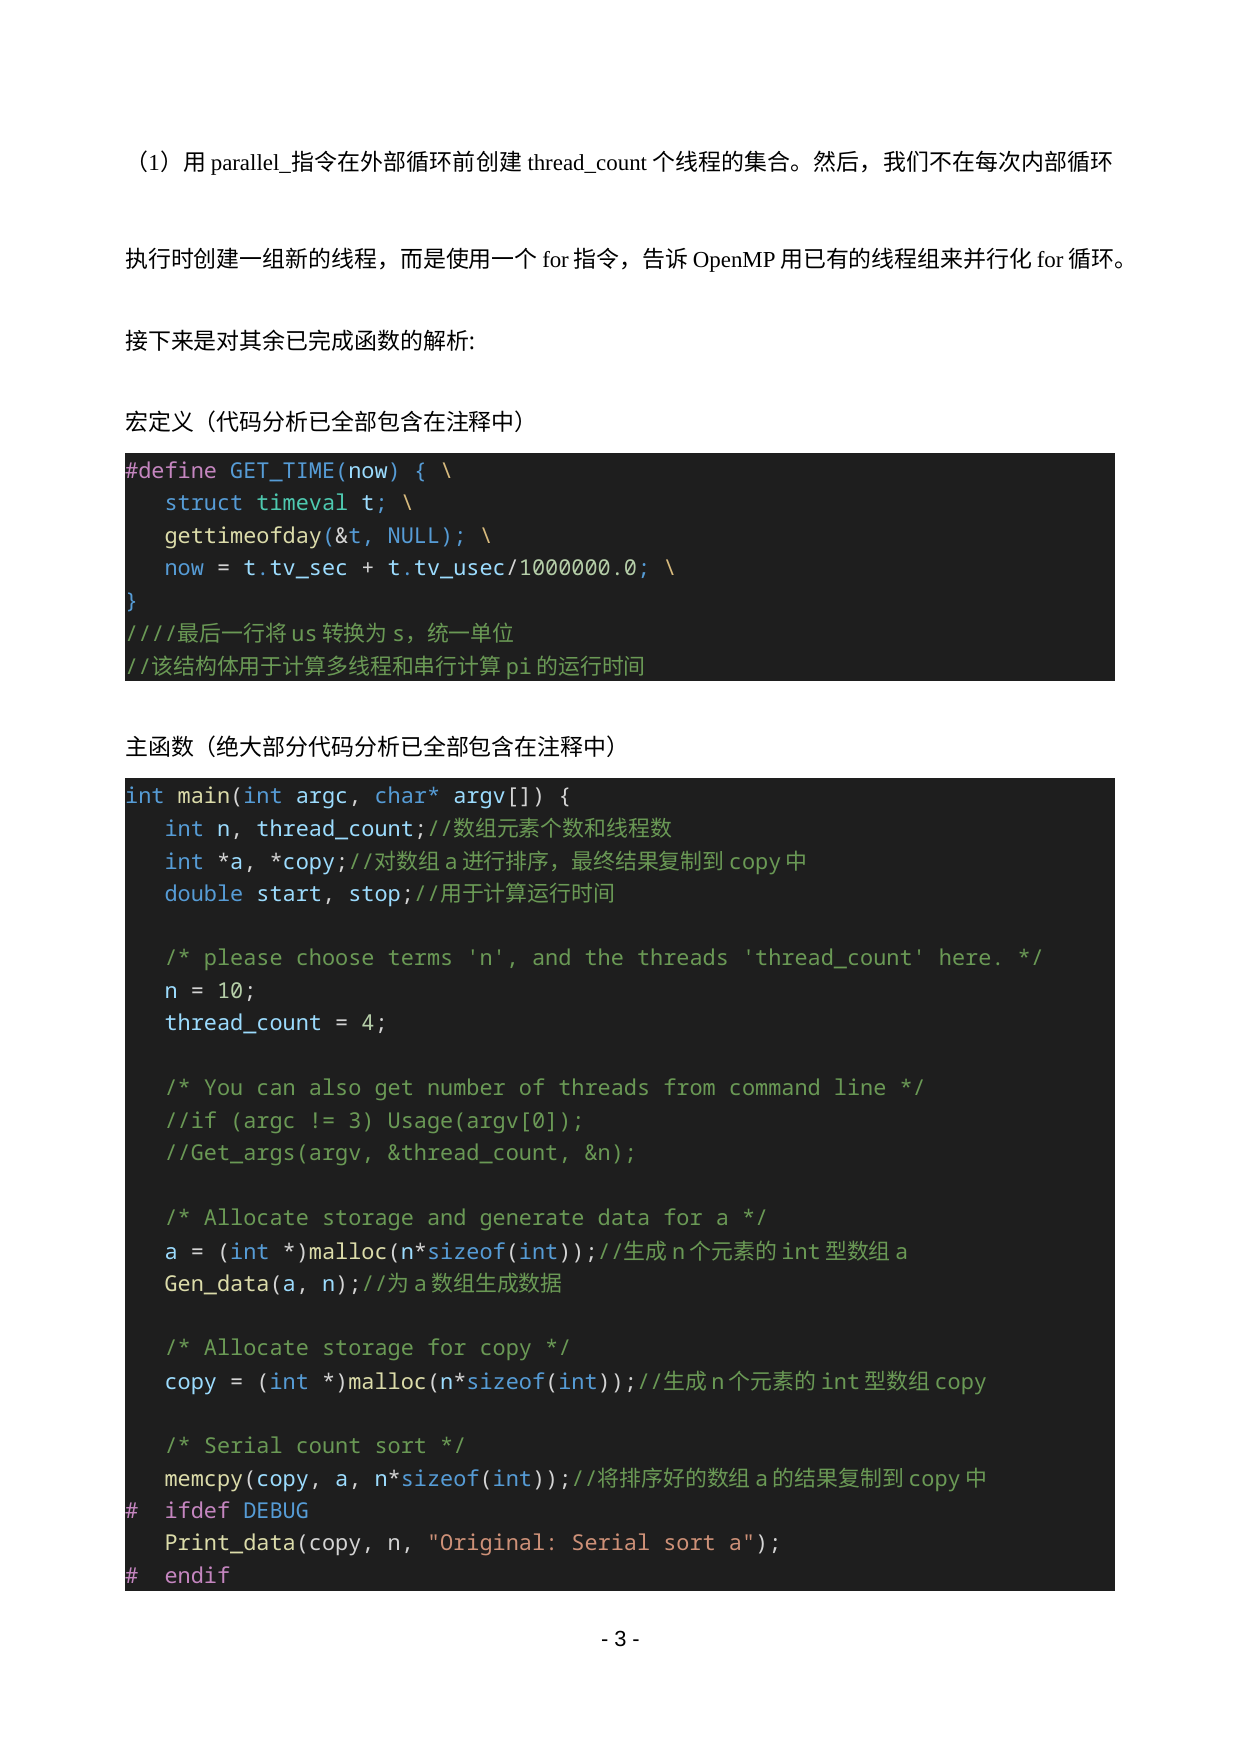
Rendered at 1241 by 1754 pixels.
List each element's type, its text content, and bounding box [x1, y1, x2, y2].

text //Get_args(argv, &thread_count, &n); [125, 1136, 1115, 1168]
text memcpy(copy, a, n*sizeof(int));//将排序好的数组a的结果复制到copy中 [125, 1461, 1115, 1493]
text /* Allocate storage and generate data for a */ [125, 1201, 1115, 1233]
text #define GET_TIME(now) { \ [125, 453, 1115, 486]
text int *a, *copy;//对数组a进行排序，最终结果复制到copy中 [125, 843, 1115, 876]
text n = 10; [125, 973, 1115, 1006]
text int n, thread_count;//数组元素个数和线程数 [125, 811, 1115, 843]
text a = (int *)malloc(n*sizeof(int));//生成n个元素的int型数组a [125, 1233, 1115, 1266]
text 接下来是对其余已完成函数的解析: [125, 307, 1115, 372]
text } [125, 583, 1115, 616]
text /* Allocate storage for copy */ [125, 1331, 1115, 1363]
text int main(int argc, char* argv[]) { [125, 778, 1115, 811]
text /* Serial count sort */ [125, 1428, 1115, 1461]
text gettimeofday(&t, NULL); \ [125, 518, 1115, 551]
text Gen_data(a, n);//为a数组生成数据 [125, 1266, 1115, 1298]
text double start, stop;//用于计算运行时间 [125, 876, 1115, 908]
text copy = (int *)malloc(n*sizeof(int));//生成n个元素的int型数组copy [125, 1363, 1115, 1396]
text //if (argc != 3) Usage(argv[0]); [125, 1103, 1115, 1136]
text struct timeval t; \ [125, 486, 1115, 518]
text now = t.tv_sec + t.tv_usec/1000000.0; \ [125, 551, 1115, 583]
text 主函数（绝大部分代码分析已全部包含在注释中） [125, 713, 1115, 778]
text thread_count = 4; [125, 1006, 1115, 1038]
text # ifdef DEBUG [125, 1493, 1115, 1526]
text /* please choose terms 'n', and the threads 'thread_count' here. */ [125, 941, 1115, 973]
text /* You can also get number of threads from command line */ [125, 1071, 1115, 1103]
text //该结构体用于计算多线程和串行计算pi的运行时间 [125, 648, 1115, 681]
text # endif [125, 1558, 1115, 1591]
text 宏定义（代码分析已全部包含在注释中） [125, 388, 1115, 453]
text ////最后一行将us转换为s，统一单位 [125, 616, 1115, 648]
text （1）用parallel_指令在外部循环前创建thread_count个线程的集合。然后，我们不在每次内部循环执行时创建一组新的线程，而是使用一个for指令，告诉OpenMP用已有的线程组来并行化for循环。 [125, 128, 1115, 290]
text Print_data(copy, n, "Original: Serial sort a"); [125, 1526, 1115, 1558]
